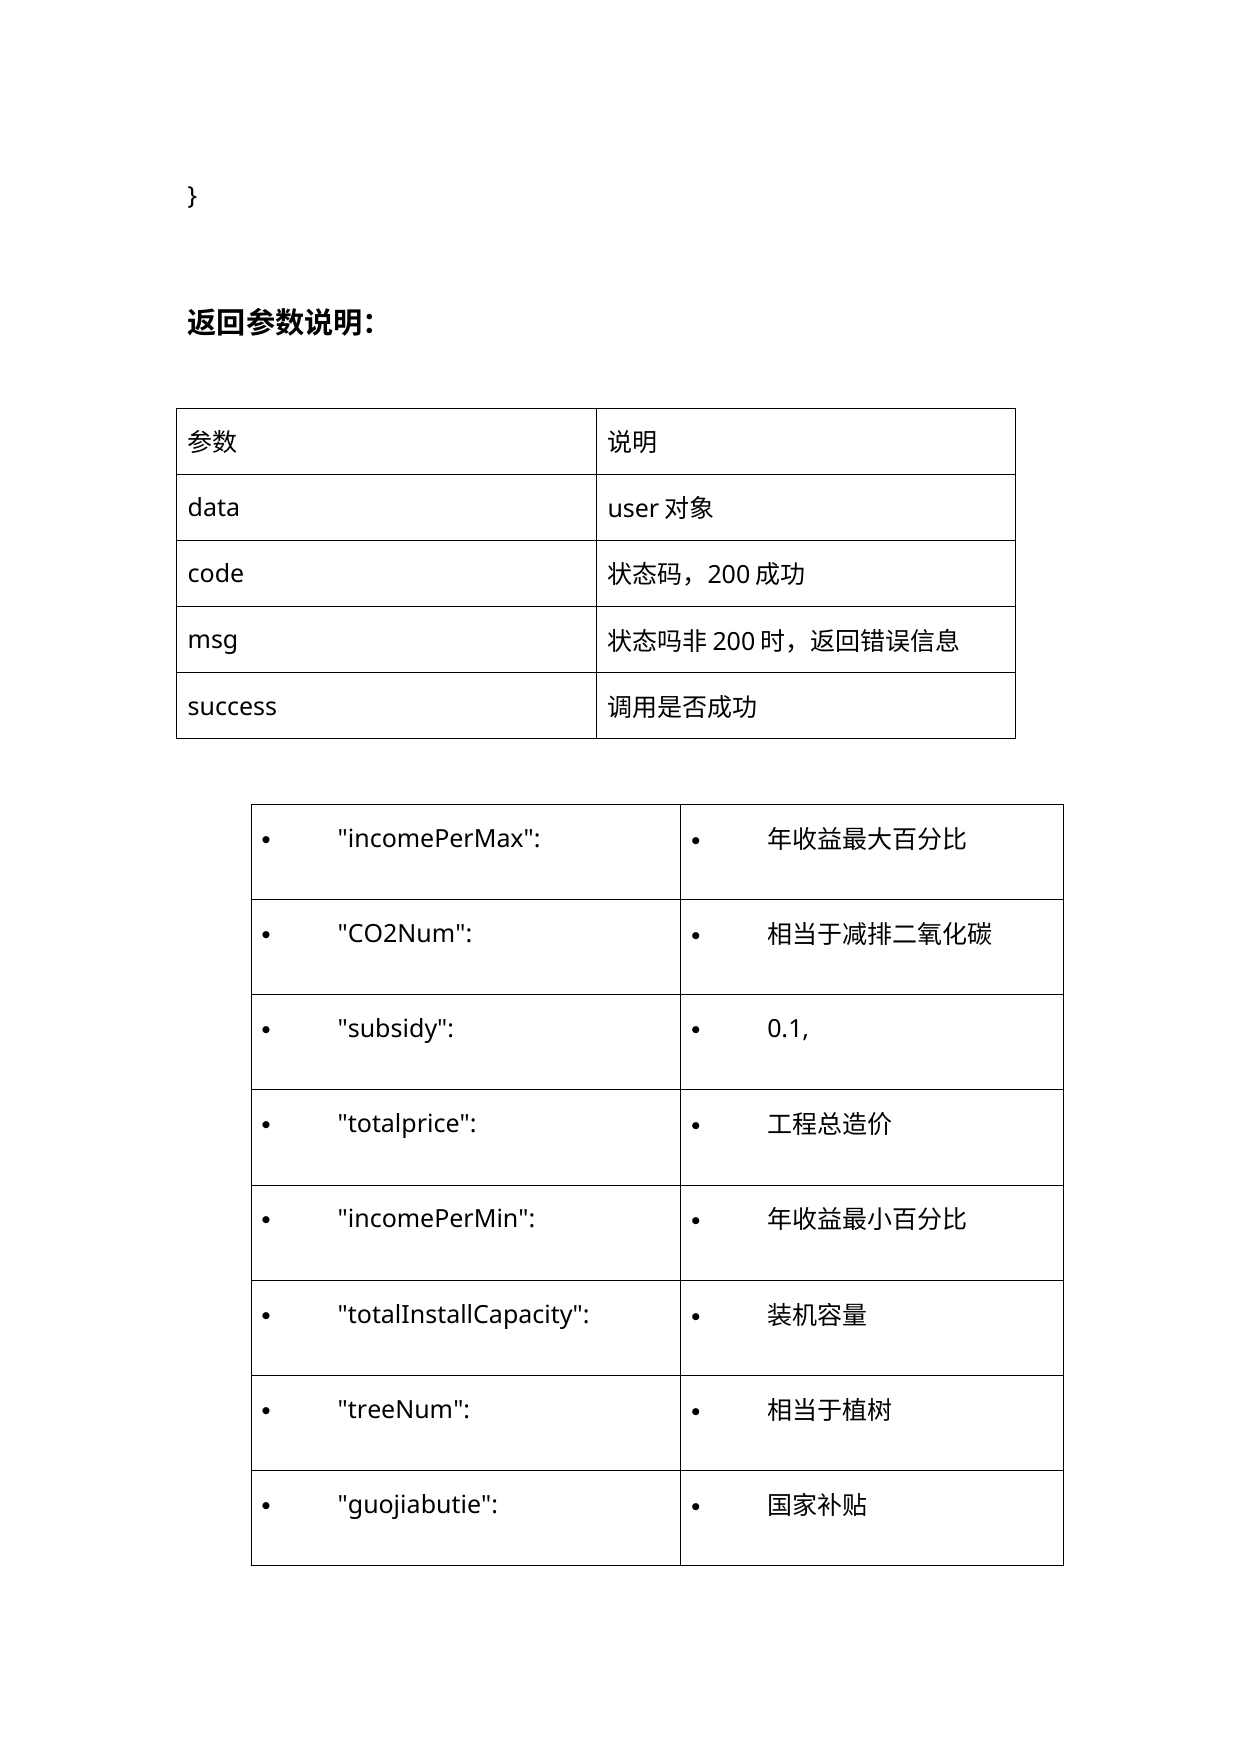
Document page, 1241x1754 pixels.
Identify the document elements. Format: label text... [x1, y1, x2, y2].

table_cell user对象 [597, 475, 1015, 539]
table_header 年收益最大百分比 [681, 805, 1063, 899]
table_cell 状态吗非200时，返回错误信息 [597, 607, 1015, 672]
table_header "incomePerMax": [252, 805, 680, 899]
table_cell 相当于减排二氧化碳 [681, 900, 1063, 994]
table_cell "CO2Num": [252, 900, 680, 994]
text } [187, 162, 1053, 227]
subtitle 返回参数说明： [187, 289, 1053, 354]
table_header 说明 [597, 409, 1015, 473]
table_cell "totalprice": [252, 1090, 680, 1184]
table_cell 状态码，200成功 [597, 541, 1015, 606]
table_cell "subsidy": [252, 995, 680, 1089]
table_cell 0.1, [681, 995, 1063, 1089]
table_cell "totalInstallCapacity": [252, 1281, 680, 1375]
table_cell msg [177, 607, 596, 672]
table_cell "guojiabutie": [252, 1471, 680, 1565]
table_cell 调用是否成功 [597, 673, 1015, 738]
table_cell 相当于植树 [681, 1376, 1063, 1470]
table_cell success [177, 673, 596, 738]
table_cell "incomePerMin": [252, 1186, 680, 1280]
table_cell 装机容量 [681, 1281, 1063, 1375]
table_cell data [177, 475, 596, 539]
table_cell "treeNum": [252, 1376, 680, 1470]
table_cell 年收益最小百分比 [681, 1186, 1063, 1280]
table_cell 工程总造价 [681, 1090, 1063, 1184]
table_header 参数 [177, 409, 596, 473]
table_cell 国家补贴 [681, 1471, 1063, 1565]
table_cell code [177, 541, 596, 606]
